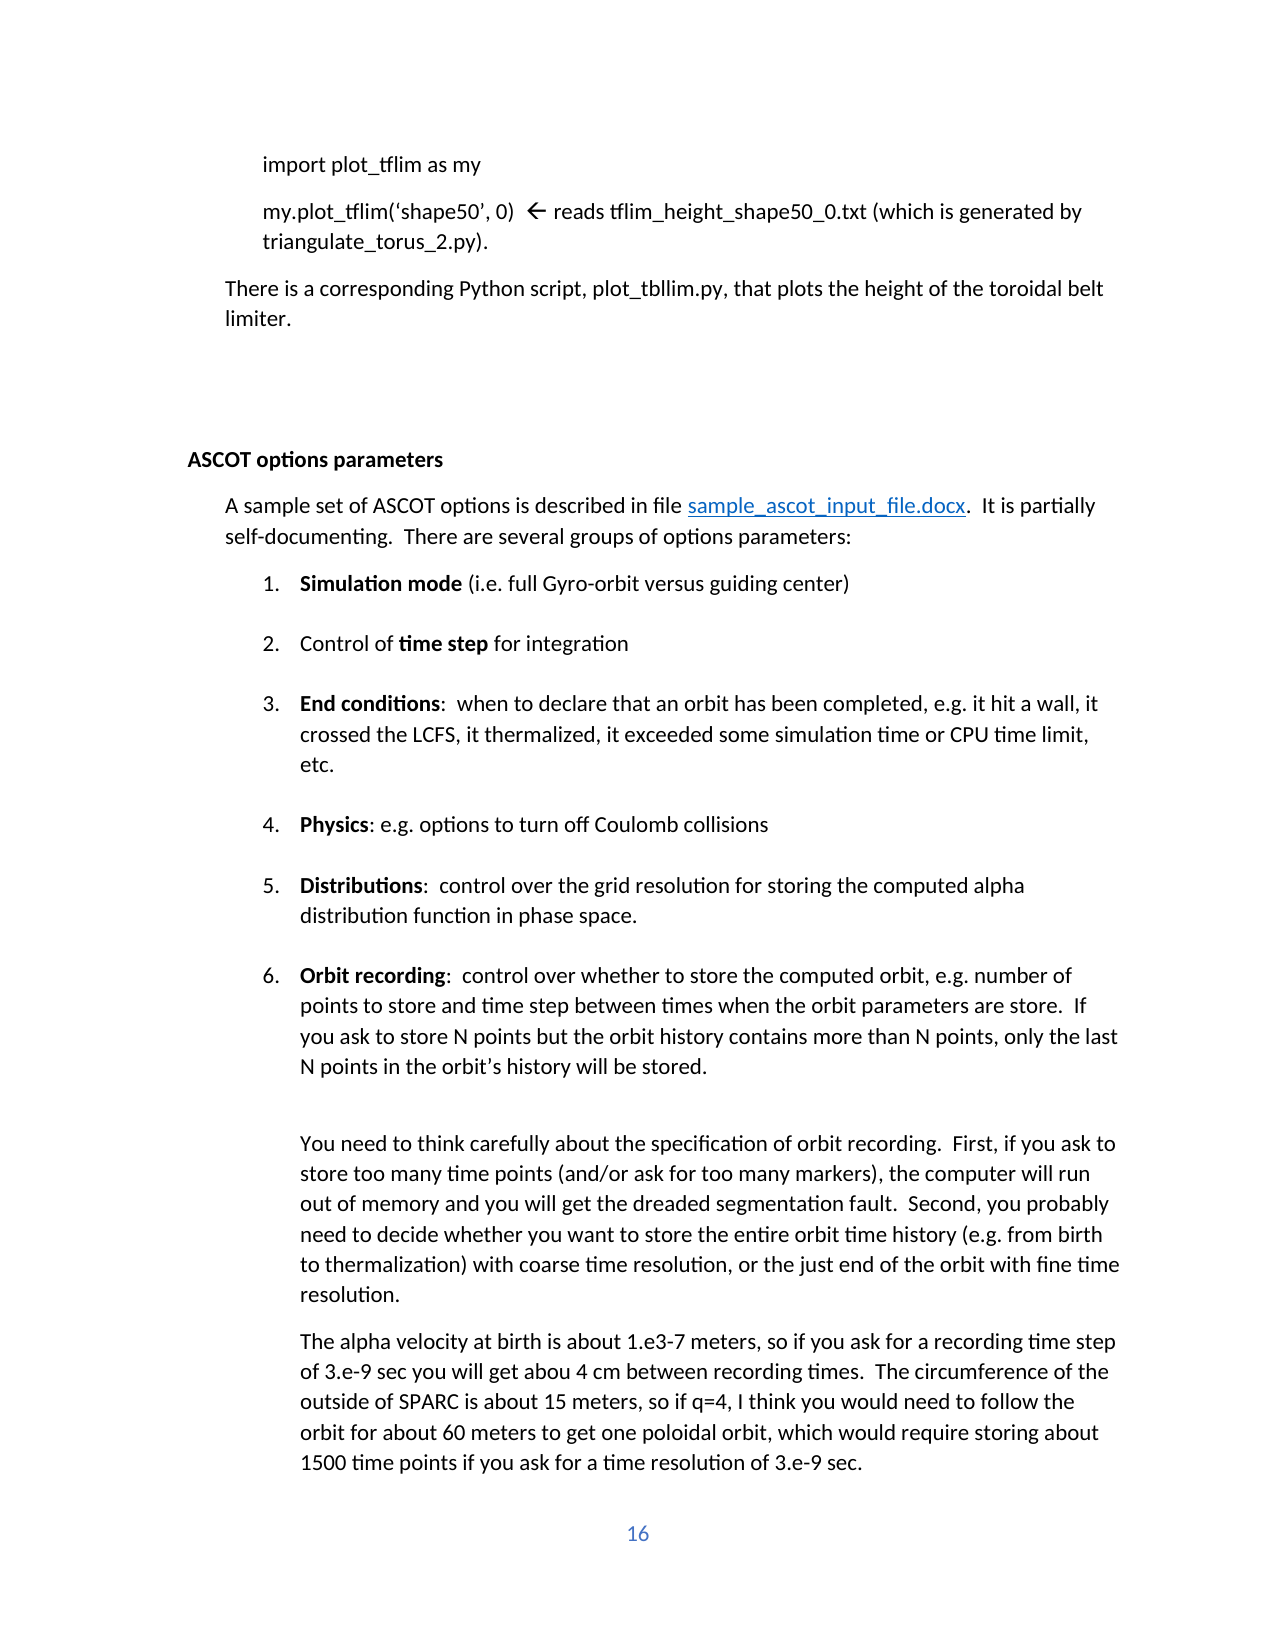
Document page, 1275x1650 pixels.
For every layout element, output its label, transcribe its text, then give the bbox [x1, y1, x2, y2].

text A sample set of ASCOT options is described in file sample_ascot_input_file.docx. It is partially self-documenting. There are several groups of options parameters: [225, 492, 1125, 550]
text The alpha velocity at birth is about 1.e3-7 meters, so if you ask for a recording time step of 3.e-9 sec you will get abou 4 cm between recording times. The circumference of the outside of SPARC is about 15 meters, so if q=4, I think you would need to follow the orbit for about 60 meters to get one poloidal orbit, which would require storing about 1500 time points if you ask for a time resolution of 3.e-9 sec. [300, 1327, 1125, 1476]
list End conditions: when to declare that an orbit has been completed, e.g. it hit a wall, it crossed the LCFS, it thermalized, it exceeded some simulation time or CPU time limit, etc. [262, 689, 1125, 778]
list Control of time step for integration [262, 629, 1125, 657]
list Simulation mode (i.e. full Gyro-orbit versus guiding center) [262, 569, 1125, 597]
text You need to think carefully about the specification of orbit recording. First, if you ask to store too many time points (and/or ask for too many markers), the computer will run out of memory and you will get the dreaded segmentation fault. Second, you probably need to decide whether you want to store the entire orbit time history (e.g. from birth to thermalization) with coarse time resolution, or the just end of the orbit with fine time resolution. [300, 1129, 1125, 1308]
text There is a corresponding Python script, plot_tbllim.py, that plots the height of the toroidal belt limiter. [225, 274, 1125, 332]
list Physics: e.g. options to turn off Coulomb collisions [262, 810, 1125, 838]
text my.plot_tflim(‘shape50’, 0) reads tflim_height_shape50_0.txt (which is generated by triangulate_torus_2.py). [262, 197, 1125, 255]
text ASCOT options parameters [187, 445, 1125, 473]
list Distributions: control over the grid resolution for storing the computed alpha distribution function in phase space. [262, 871, 1125, 929]
text import plot_tflim as my [253, 150, 1125, 178]
list Orbit recording: control over whether to store the computed orbit, e.g. number of points to store and time step between times when the orbit parameters are store. If you ask to store N points but the orbit history contains more than N points, only the last N points in the orbit’s history will be stored. [262, 961, 1125, 1080]
